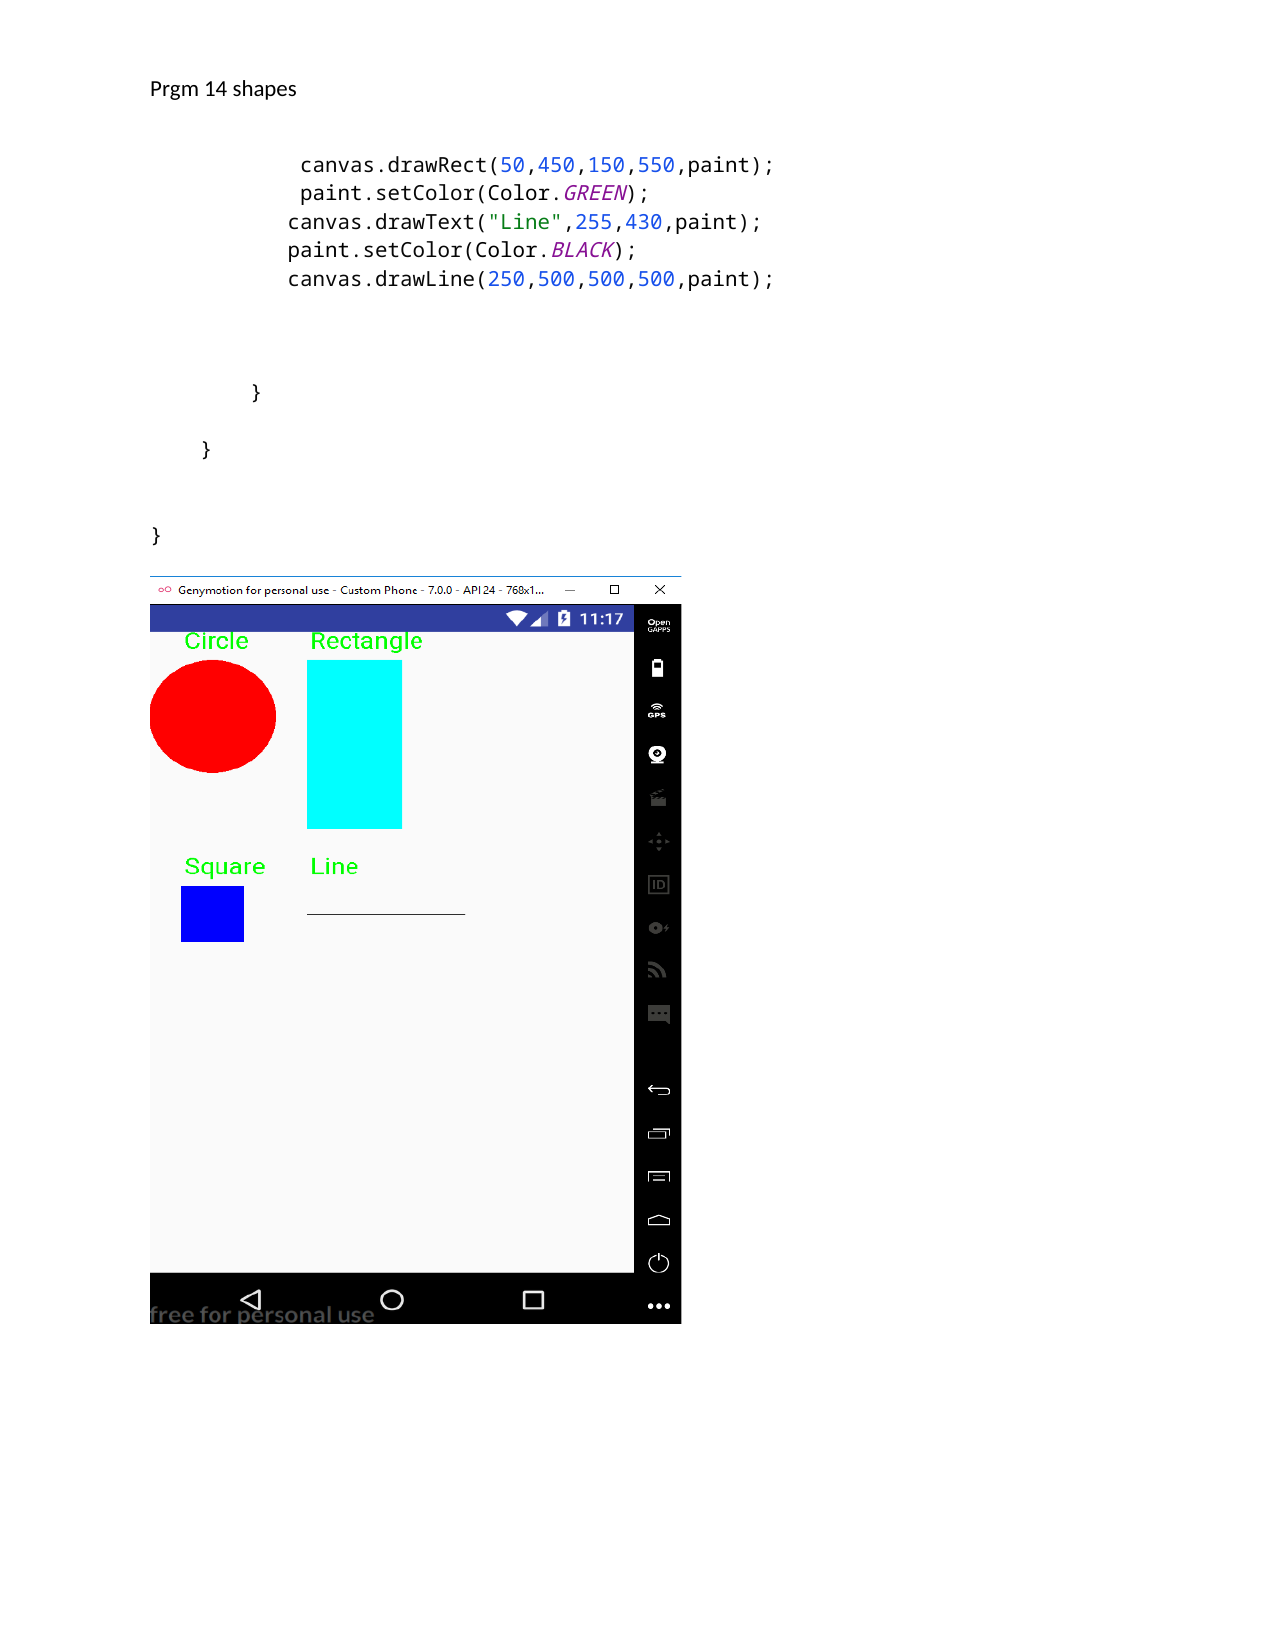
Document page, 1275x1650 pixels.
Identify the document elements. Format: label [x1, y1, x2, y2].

picture [150, 576, 682, 1324]
text [150, 150, 1125, 548]
